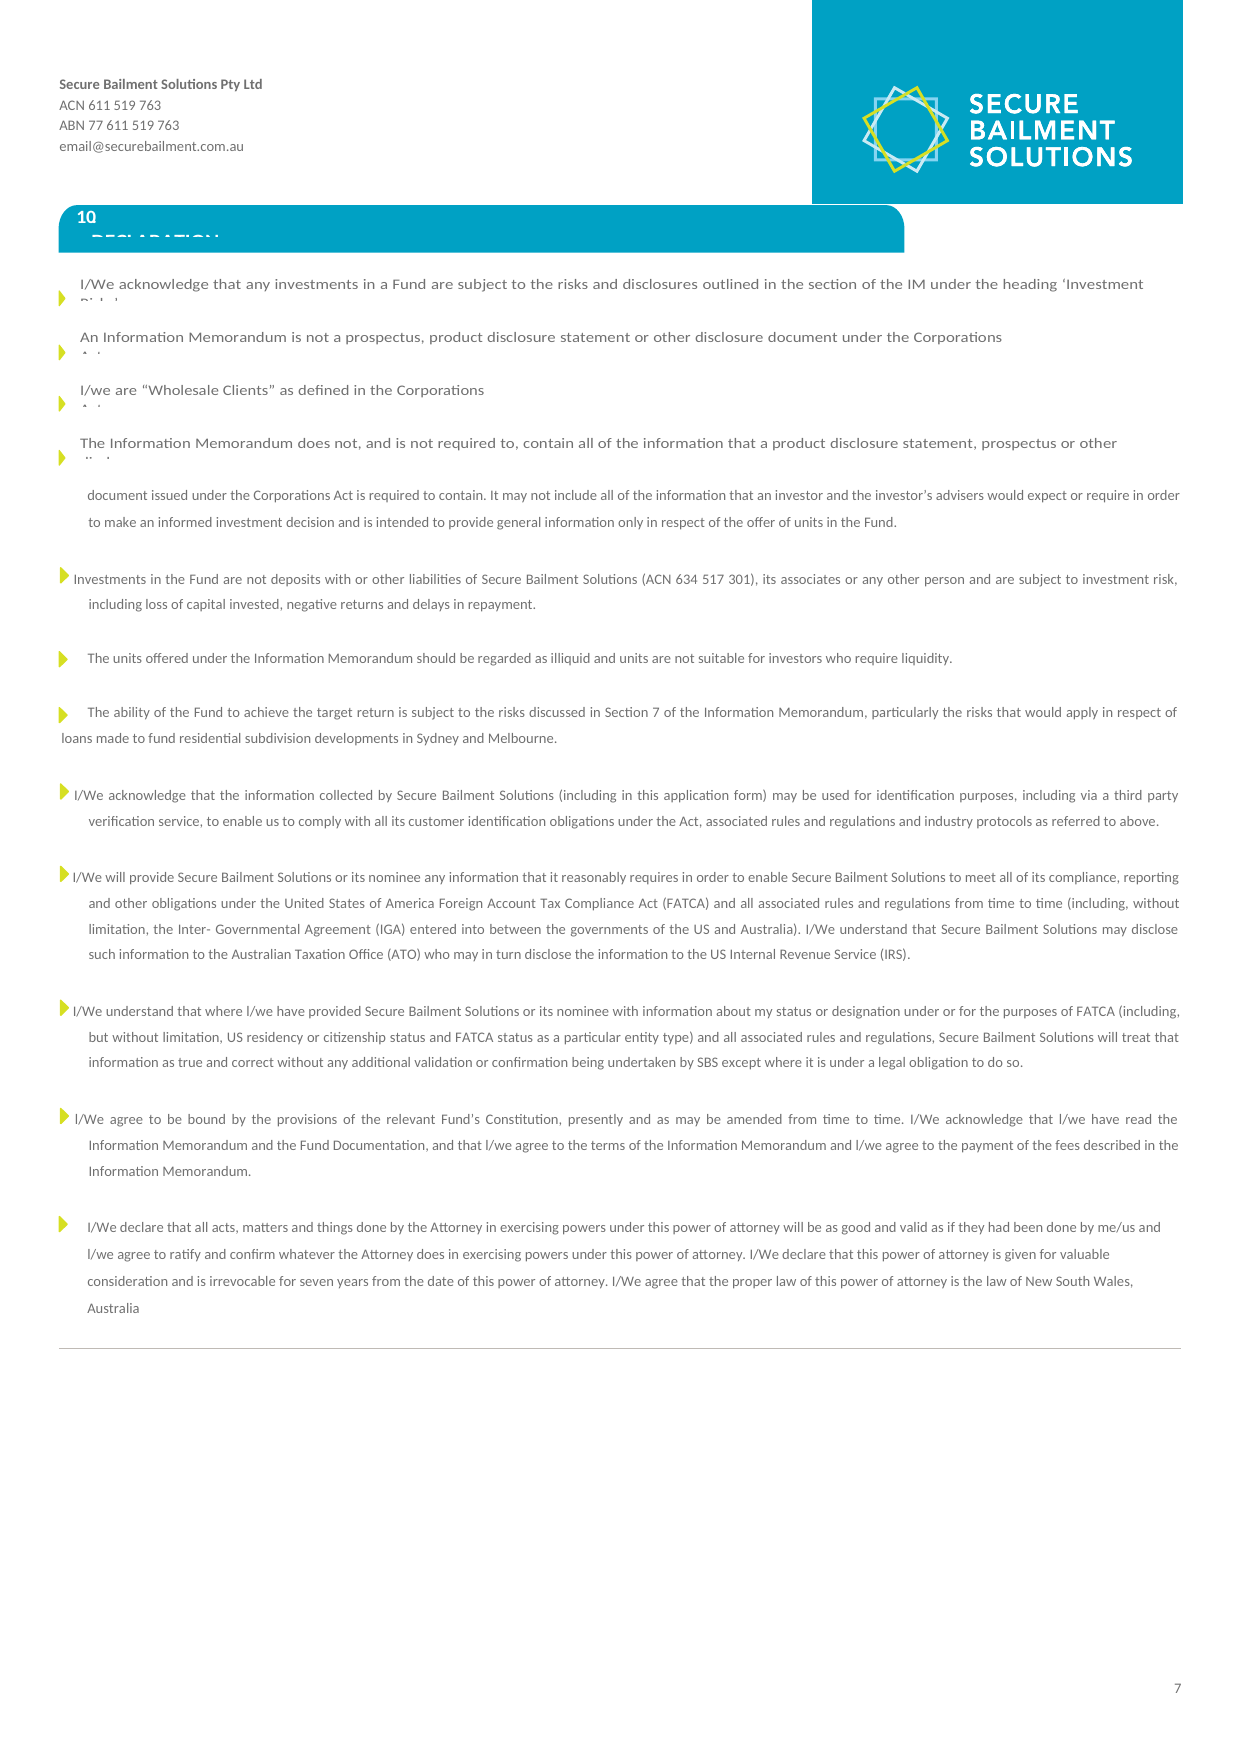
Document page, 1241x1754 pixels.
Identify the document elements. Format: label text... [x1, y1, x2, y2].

text I/We understand that where l/we have provided Secure Bailment Solutions or its nominee with information about my status or designation under or for the purposes of FATCA (including, but without limitation, US residency or citizenship status and FATCA status as a particular entity type) and all associated rules and regulations, Secure Bailment Solutions will treat that information as true and correct without any additional validation or confirmation being undertaken by SBS except where it is under a legal obligation to do so. [60, 999, 1181, 1072]
text document issued under the Corporations Act is required to contain. It may not include all of the information that an investor and the investor’s advisers would expect or require in order to make an informed investment decision and is intended to provide general information only in respect of the offer of units in the Fund. [87, 486, 1181, 531]
text I/We acknowledge that the information collected by Secure Bailment Solutions (including in this application form) may be used for identification purposes, including via a third party verification service, to enable us to comply with all its customer identification obligations under the Act, associated rules and regulations and industry protocols as referred to above. [60, 783, 1181, 829]
text The ability of the Fund to achieve the target return is subject to the risks discussed in Section 7 of the Information Memorandum, particularly the risks that would apply in respect of loans made to fund residential subdivision developments in Sydney and Melbourne. [60, 704, 1181, 747]
text Investments in the Fund are not deposits with or other liabilities of Secure Bailment Solutions (ACN 634 517 301), its associates or any other person and are subject to investment risk, including loss of capital invested, negative returns and delays in repayment. [60, 567, 1181, 613]
text I/We declare that all acts, matters and things done by the Attorney in exercising powers under this power of attorney will be as good and valid as if they had been done by me/us and l/we agree to ratify and confirm whatever the Attorney does in exercising powers under this power of attorney. I/We declare that this power of attorney is given for valuable consideration and is irrevocable for seven years from the date of this power of attorney. I/We agree that the proper law of this power of attorney is the law of New South Wales, Australia [59, 1216, 1181, 1317]
text l/We agree to be bound by the provisions of the relevant Fund’s Constitution, presently and as may be amended from time to time. I/We acknowledge that l/we have read the Information Memorandum and the Fund Documentation, and that l/we agree to the terms of the Information Memorandum and l/we agree to the payment of the fees described in the Information Memorandum. [60, 1108, 1181, 1180]
text The units offered under the Information Memorandum should be regarded as illiquid and units are not suitable for investors who require liquidity. [60, 649, 1181, 667]
text I/We will provide Secure Bailment Solutions or its nominee any information that it reasonably requires in order to enable Secure Bailment Solutions to meet all of its compliance, reporting and other obligations under the United States of America Foreign Account Tax Compliance Act (FATCA) and all associated rules and regulations from time to time (including, without limitation, the Inter- Governmental Agreement (IGA) entered into between the governments of the US and Australia). I/We understand that Secure Bailment Solutions may disclose such information to the Australian Taxation Office (ATO) who may in turn disclose the information to the US Internal Revenue Service (IRS). [60, 866, 1181, 963]
